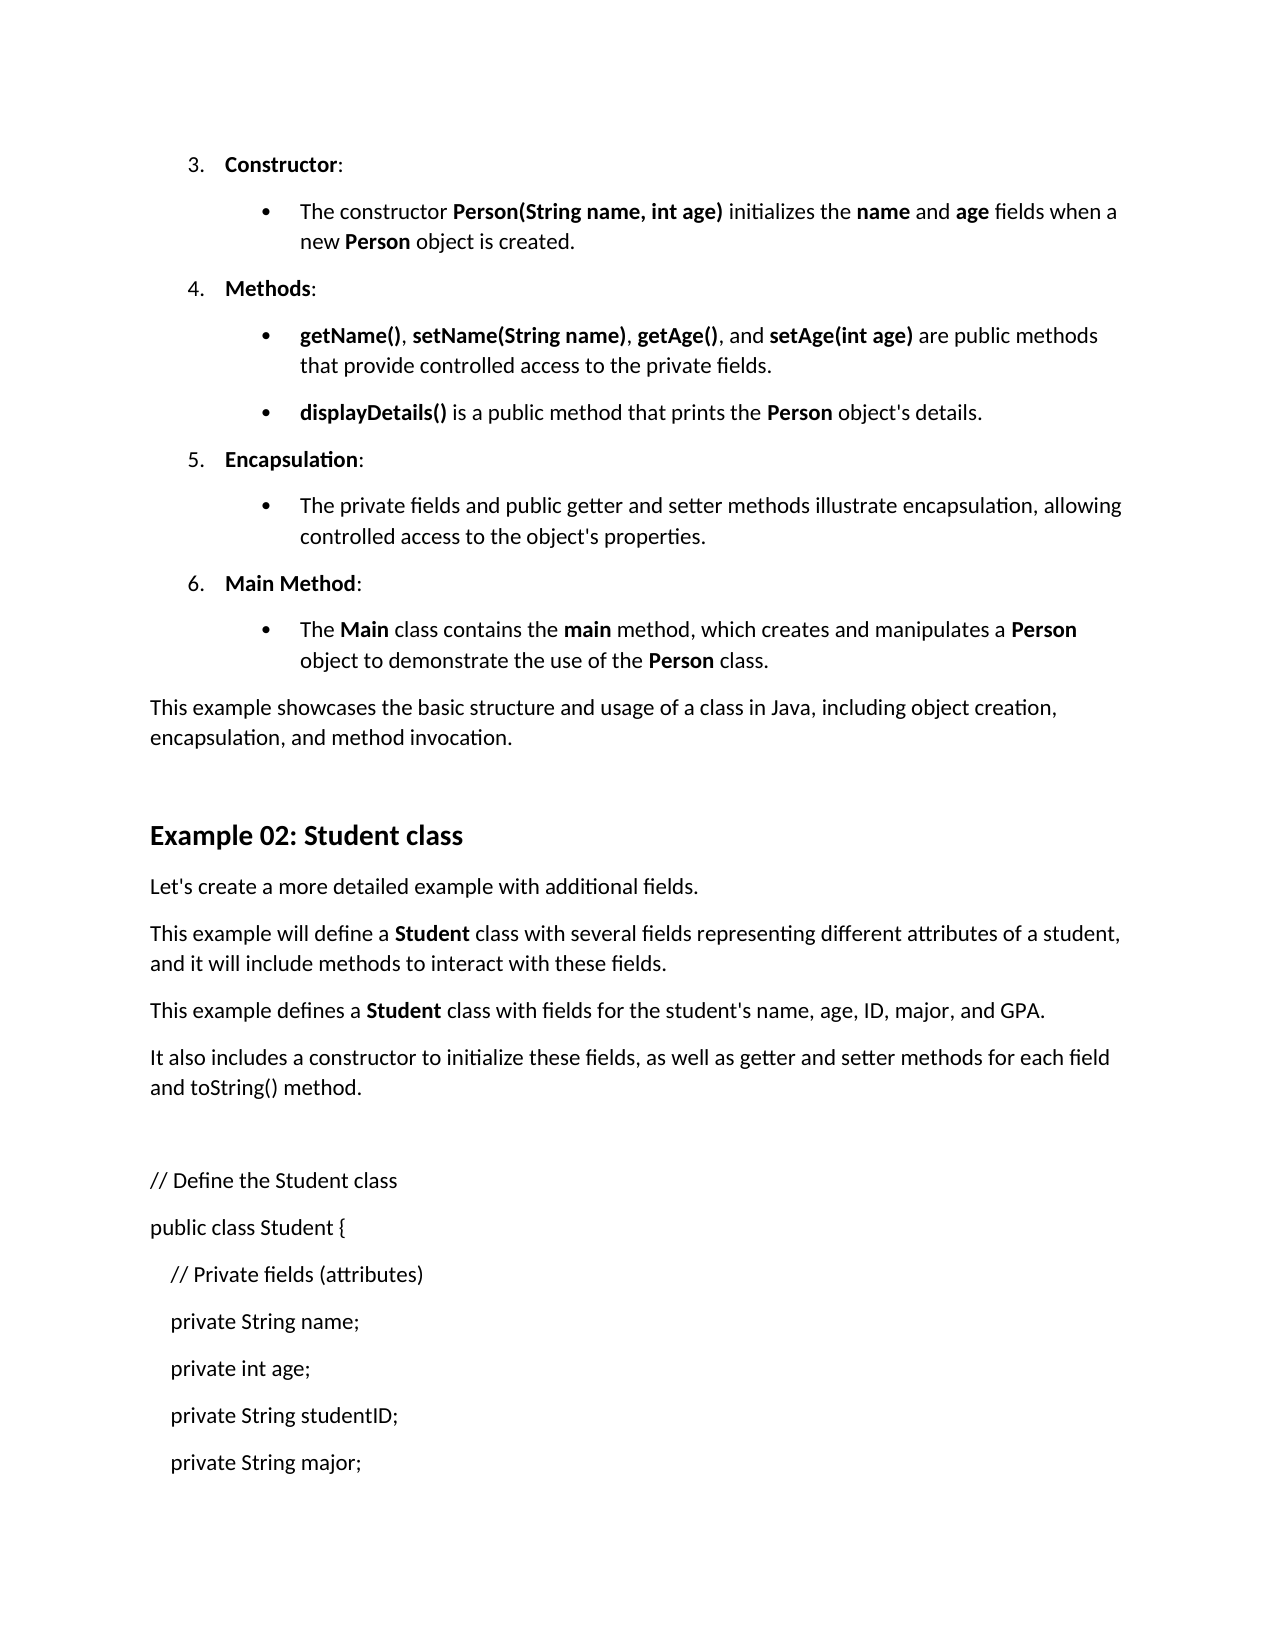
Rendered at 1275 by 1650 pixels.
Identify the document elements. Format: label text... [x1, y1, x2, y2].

text private String major; [150, 1448, 1125, 1476]
text Let's create a more detailed example with additional fields. [150, 872, 1125, 900]
list The Main class contains the main method, which creates and manipulates a Person object to demonstrate the use of the Person class. [262, 616, 1125, 674]
text public class Student { [150, 1213, 1125, 1241]
list The constructor Person(String name, int age) initializes the name and age fields when a new Person object is created. [262, 197, 1125, 255]
list Constructor: [187, 150, 1125, 178]
list getName(), setName(String name), getAge(), and setAge(int age) are public methods that provide controlled access to the private fields. [262, 321, 1125, 379]
text // Define the Student class [150, 1167, 1125, 1194]
list The private fields and public getter and setter methods illustrate encapsulation, allowing controlled access to the object's properties. [262, 492, 1125, 550]
text private String studentID; [150, 1401, 1125, 1429]
list Methods: [187, 274, 1125, 302]
text // Private fields (attributes) [150, 1260, 1125, 1288]
text This example will define a Student class with several fields representing different attributes of a student, and it will include methods to interact with these fields. [150, 919, 1125, 977]
text private String name; [150, 1307, 1125, 1335]
list Main Method: [187, 569, 1125, 597]
text It also includes a constructor to initialize these fields, as well as getter and setter methods for each field and toString() method. [150, 1043, 1125, 1101]
text Example 02: Student class [150, 817, 1125, 852]
list displayDetails() is a public method that prints the Person object's details. [262, 398, 1125, 426]
list Encapsulation: [187, 445, 1125, 473]
text This example defines a Student class with fields for the student's name, age, ID, major, and GPA. [150, 996, 1125, 1024]
text This example showcases the basic structure and usage of a class in Java, including object creation, encapsulation, and method invocation. [150, 693, 1125, 751]
text private int age; [150, 1354, 1125, 1382]
